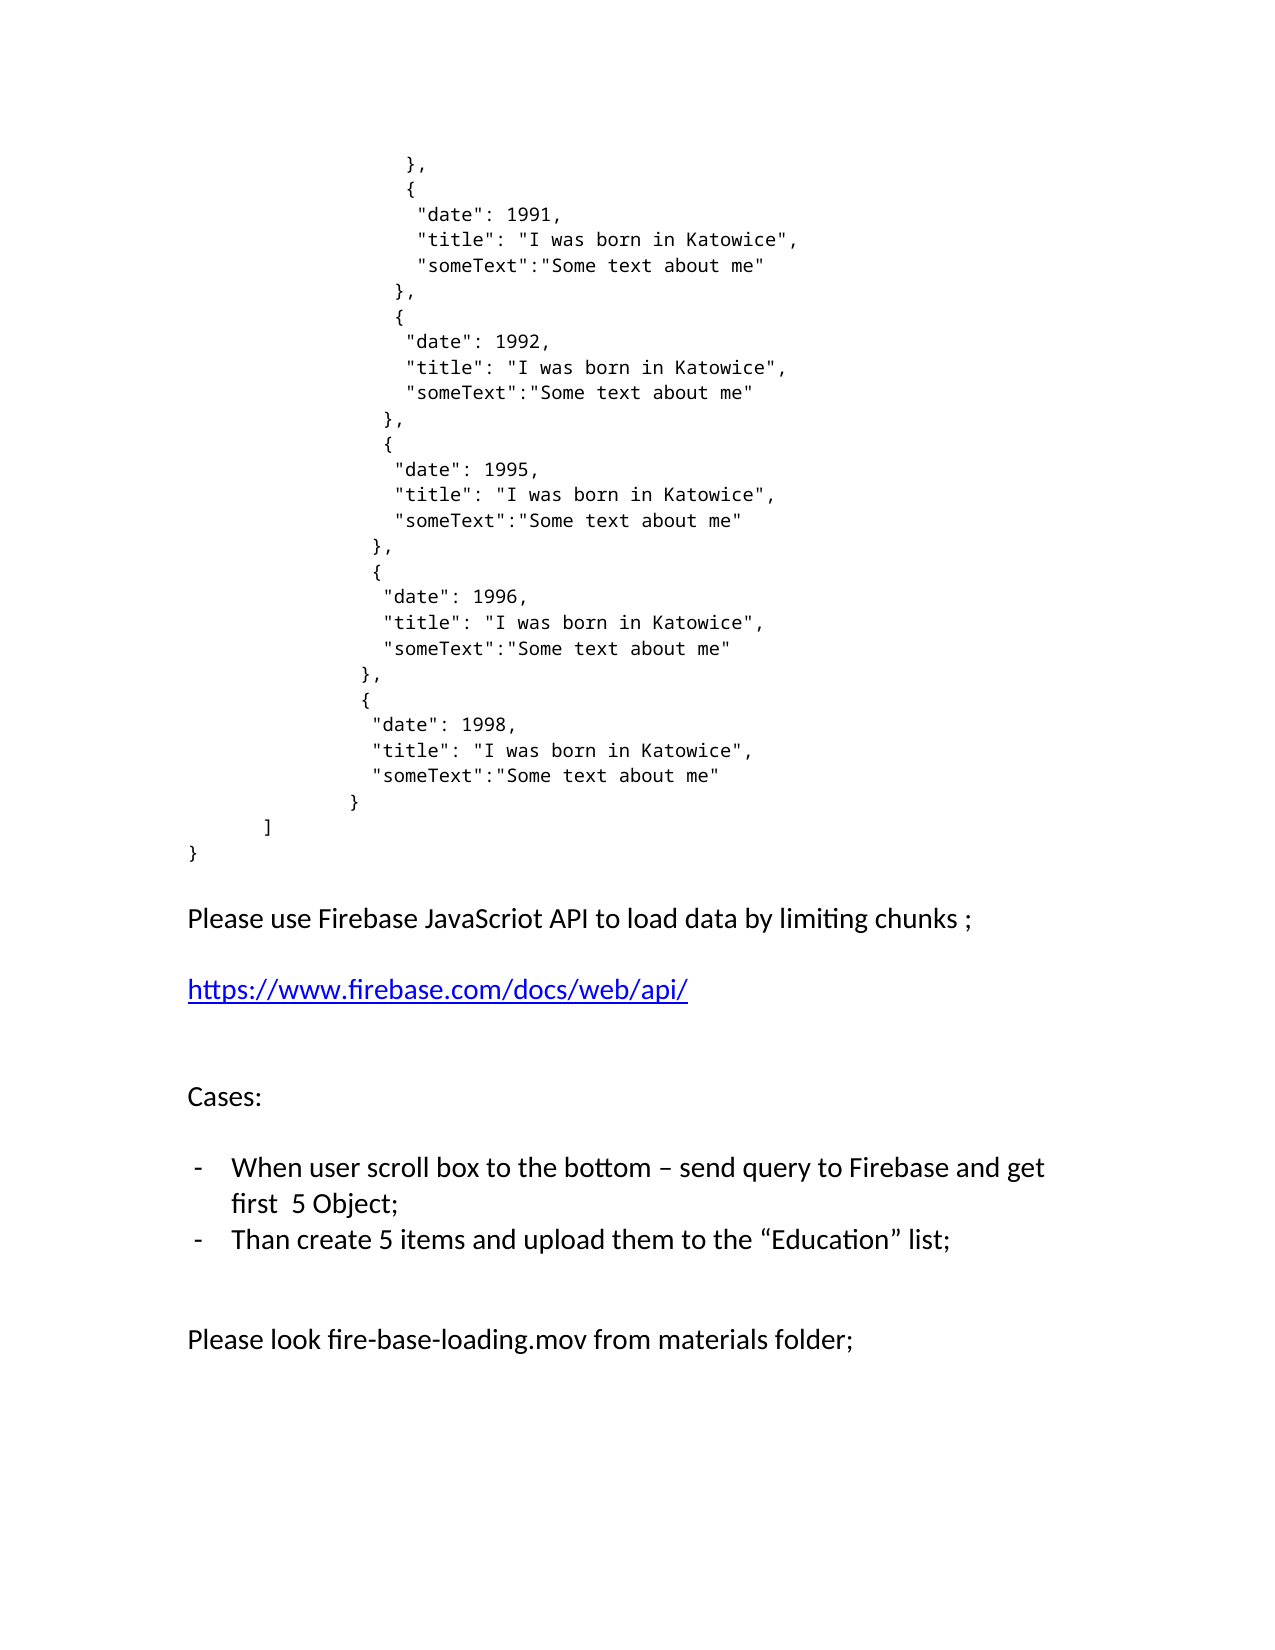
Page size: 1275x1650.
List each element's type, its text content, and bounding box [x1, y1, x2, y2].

text }, [337, 405, 1087, 431]
text { [337, 558, 1087, 584]
text "someText":"Some text about me" [337, 635, 1087, 660]
text "title": "I was born in Katowice", [337, 737, 1087, 762]
text "someText":"Some text about me" [337, 762, 1087, 788]
text }, [337, 278, 1087, 303]
list When user scroll box to the bottom – send query to Firebase and get first 5 Object; [194, 1149, 1087, 1221]
text { [337, 431, 1087, 456]
text Cases: [187, 1078, 1087, 1114]
text Please use Firebase JavaScriot API to load data by limiting chunks ; [187, 900, 1087, 936]
text "date": 1991, [337, 201, 1087, 227]
list Than create 5 items and upload them to the “Education” list; [194, 1221, 1087, 1256]
text "someText":"Some text about me" [337, 380, 1087, 405]
text "title": "I was born in Katowice", [337, 354, 1087, 380]
text "title": "I was born in Katowice", [337, 482, 1087, 507]
text "someText":"Some text about me" [337, 507, 1087, 533]
text "someText":"Some text about me" [337, 252, 1087, 278]
text }, [337, 150, 1087, 176]
text "date": 1996, [337, 584, 1087, 609]
text }, [337, 533, 1087, 558]
text "title": "I was born in Katowice", [337, 609, 1087, 635]
text } [187, 839, 1087, 864]
text "date": 1998, [337, 711, 1087, 737]
text } [337, 788, 1087, 813]
text { [337, 686, 1087, 711]
text Please look fire-base-loading.mov from materials folder; [187, 1321, 1087, 1356]
text "title": "I was born in Katowice", [337, 227, 1087, 252]
text { [337, 176, 1087, 201]
text https://www.firebase.com/docs/web/api/ [187, 971, 1087, 1007]
text "date": 1992, [337, 329, 1087, 354]
text "date": 1995, [337, 456, 1087, 482]
text }, [337, 660, 1087, 686]
text ] [262, 813, 1087, 839]
text { [337, 303, 1087, 329]
